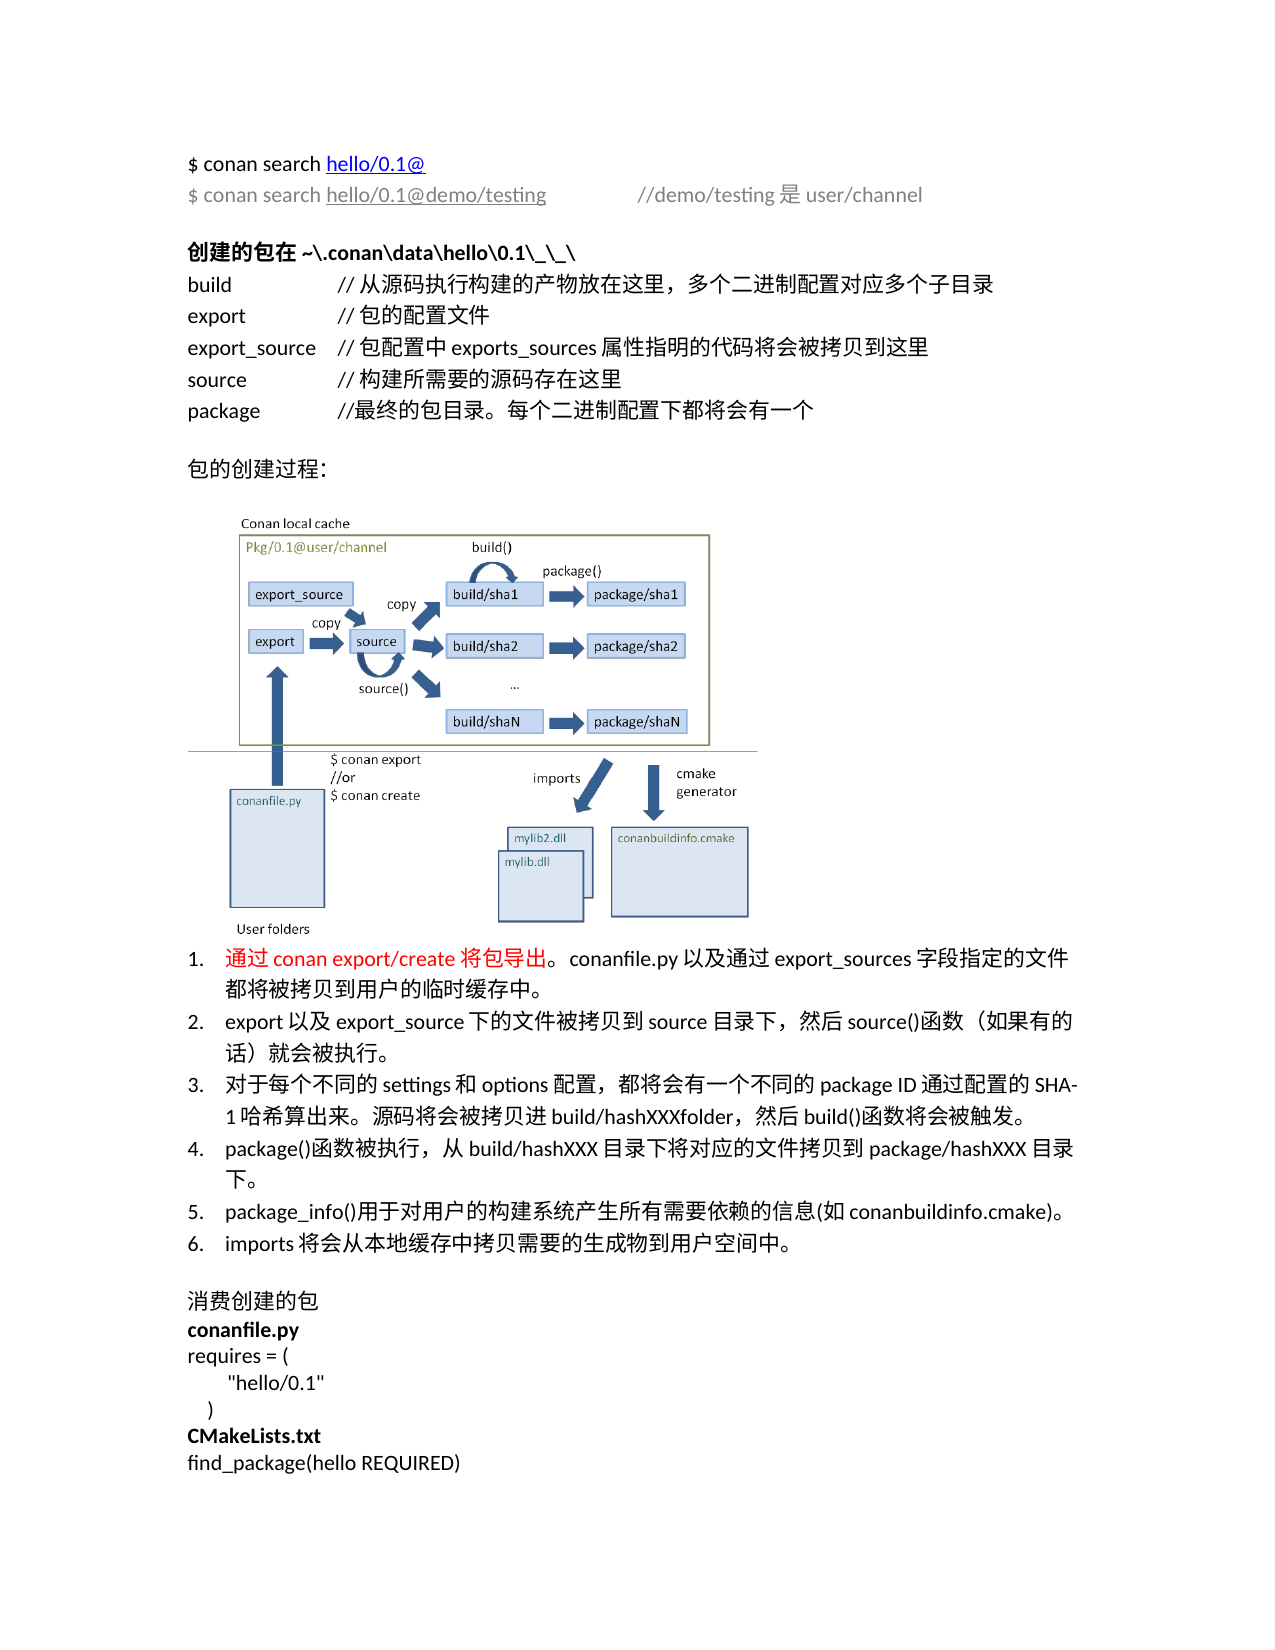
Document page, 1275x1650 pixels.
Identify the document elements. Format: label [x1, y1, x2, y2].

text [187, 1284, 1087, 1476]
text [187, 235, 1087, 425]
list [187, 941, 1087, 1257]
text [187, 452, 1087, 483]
picture [187, 510, 774, 941]
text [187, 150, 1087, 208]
